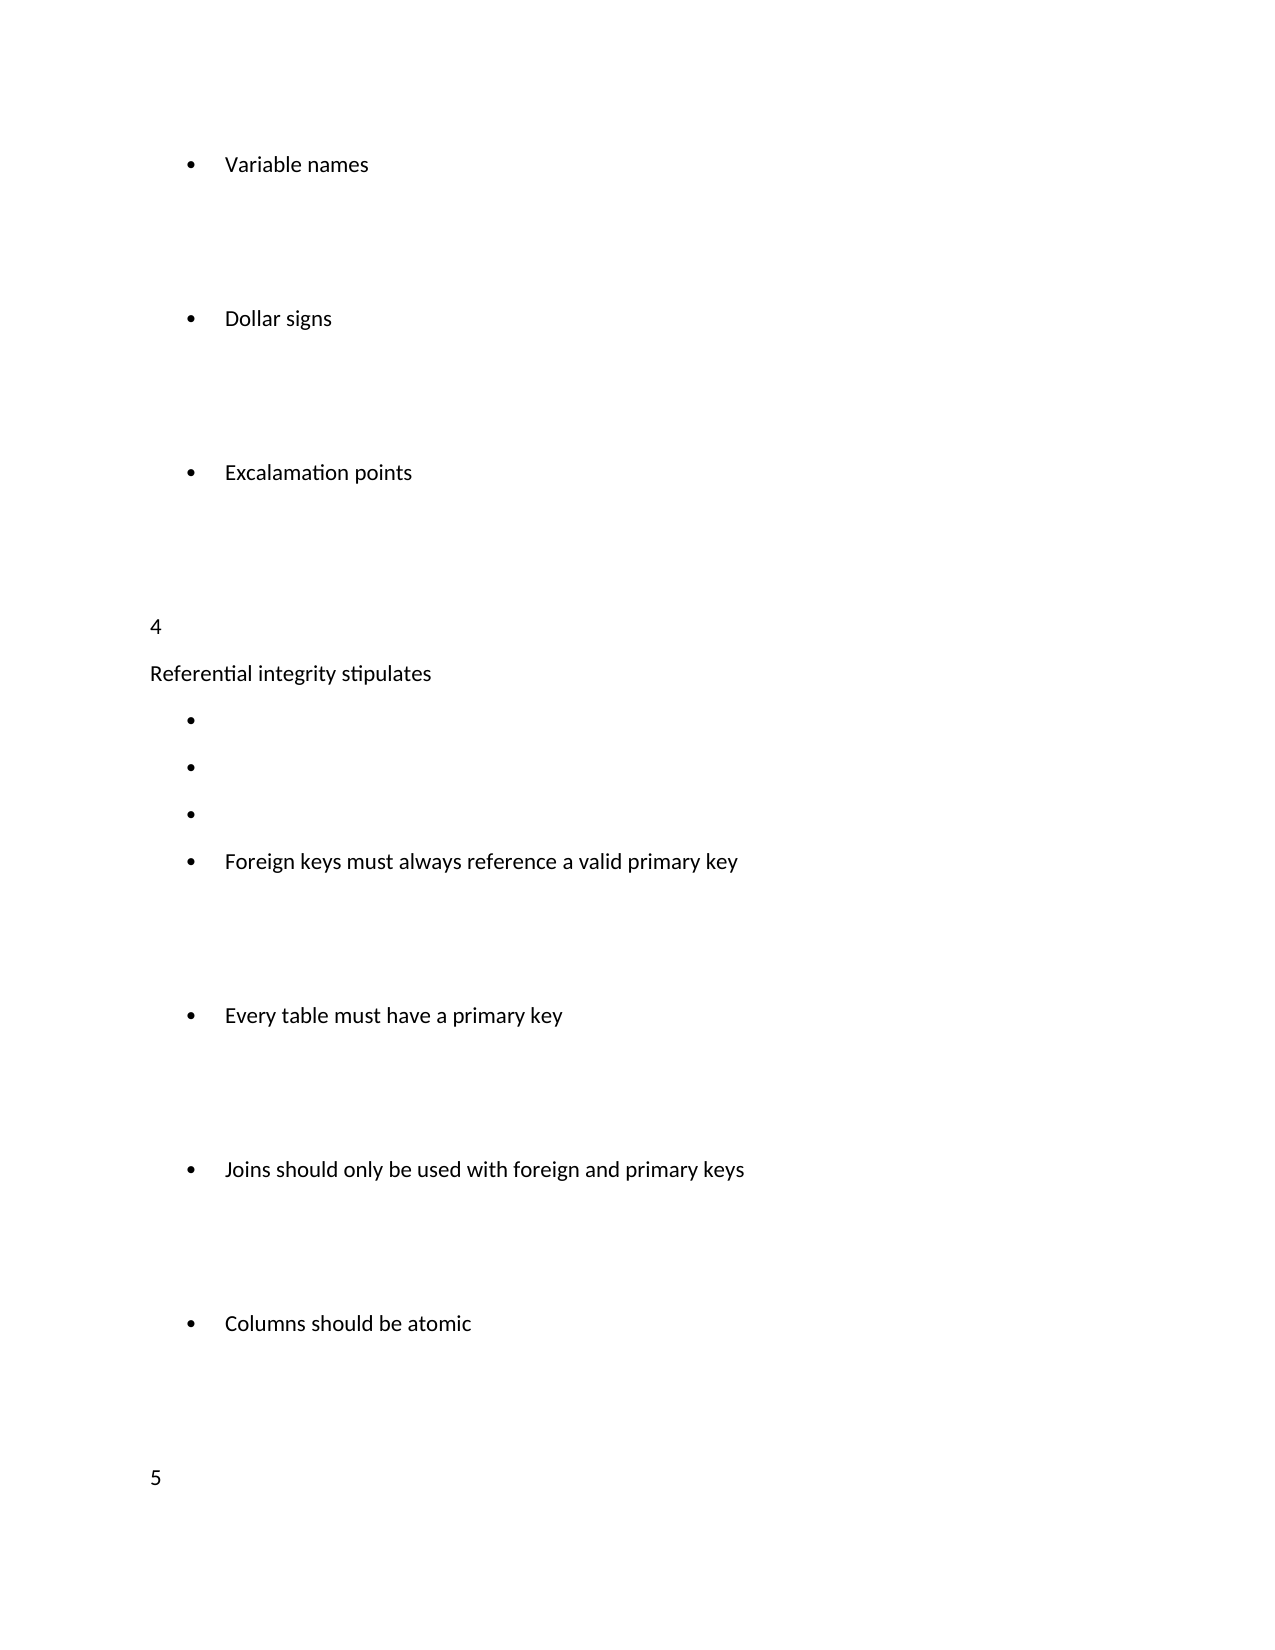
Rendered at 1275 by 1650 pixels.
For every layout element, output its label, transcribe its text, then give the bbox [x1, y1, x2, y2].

list Variable names [187, 150, 1125, 178]
list Dollar signs [187, 304, 1125, 332]
text 5 [150, 1463, 1125, 1492]
list Columns should be atomic [187, 1309, 1125, 1337]
text 4 [150, 612, 1125, 641]
list Excalamation points [187, 458, 1125, 486]
list Joins should only be used with foreign and primary keys [187, 1155, 1125, 1183]
list Every table must have a primary key [187, 1001, 1125, 1029]
list Foreign keys must always reference a valid primary key [187, 847, 1125, 875]
text Referential integrity stipulates [150, 659, 1125, 687]
